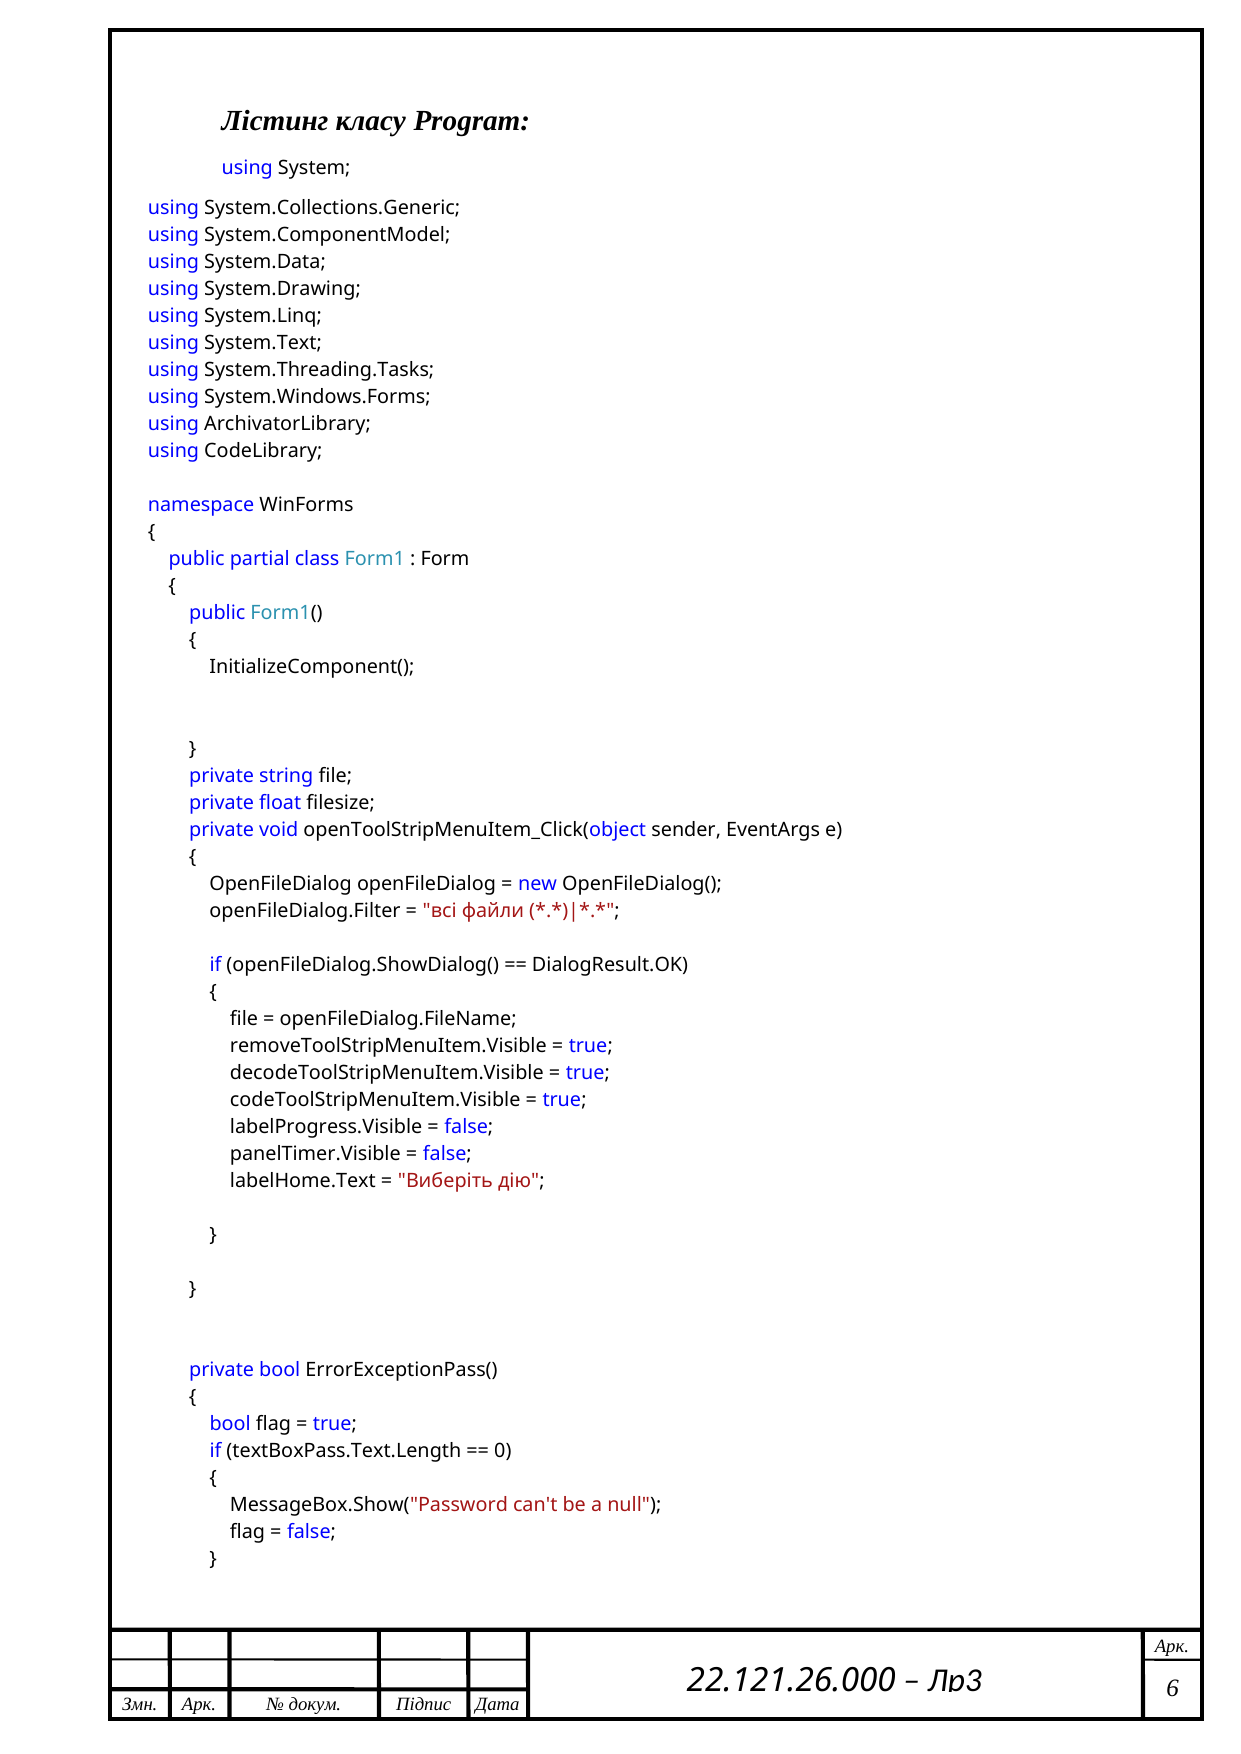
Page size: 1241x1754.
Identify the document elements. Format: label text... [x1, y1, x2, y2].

text public partial class Form1 : Form [148, 544, 1181, 571]
text } [148, 1544, 1181, 1571]
text if (textBoxPass.Text.Length == 0) [148, 1436, 1181, 1463]
text codeToolStripMenuItem.Visible = true; [148, 1085, 1181, 1112]
text private float filesize; [148, 789, 1181, 816]
text private void openToolStripMenuItem_Click(object sender, EventArgs e) [148, 816, 1181, 843]
text removeToolStripMenuItem.Visible = true; [148, 1031, 1181, 1058]
text labelHome.Text = "Виберіть дію"; [148, 1166, 1181, 1193]
text MessageBox.Show("Password can't be a null"); [148, 1490, 1181, 1517]
text namespace WinForms [148, 490, 1181, 517]
text } [148, 1274, 1181, 1301]
text InitializeComponent(); [148, 652, 1181, 679]
text using System.Data; [148, 247, 1181, 274]
text panelTimer.Visible = false; [148, 1139, 1181, 1166]
text { [148, 517, 1181, 544]
text using System.Linq; [148, 301, 1181, 328]
text } [148, 735, 1181, 762]
text using System.Drawing; [148, 274, 1181, 301]
text { [148, 625, 1181, 652]
text openFileDialog.Filter = "всі файли (*.*)|*.*"; [148, 897, 1181, 923]
text { [148, 843, 1181, 869]
text using System.Text; [148, 328, 1181, 355]
text using System.Collections.Generic; [148, 193, 1181, 220]
text using System.Threading.Tasks; [148, 355, 1181, 382]
text private bool ErrorExceptionPass() [148, 1355, 1181, 1382]
text if (openFileDialog.ShowDialog() == DialogResult.OK) [148, 951, 1181, 977]
text { [148, 1463, 1181, 1490]
text using System.Windows.Forms; [148, 382, 1181, 409]
text file = openFileDialog.FileName; [148, 1004, 1181, 1031]
text using CodeLibrary; [148, 436, 1181, 463]
text { [148, 1382, 1181, 1409]
text public Form1() [148, 598, 1181, 625]
text { [148, 977, 1181, 1004]
text using System; [148, 153, 1181, 180]
text Лістинг класу Program: [148, 103, 1181, 136]
text private string file; [148, 762, 1181, 789]
text using ArchivatorLibrary; [148, 409, 1181, 436]
text decodeToolStripMenuItem.Visible = true; [148, 1058, 1181, 1085]
text { [148, 571, 1181, 598]
text } [148, 1220, 1181, 1247]
text bool flag = true; [148, 1409, 1181, 1436]
text flag = false; [148, 1517, 1181, 1544]
text OpenFileDialog openFileDialog = new OpenFileDialog(); [148, 869, 1181, 897]
text labelProgress.Visible = false; [148, 1112, 1181, 1139]
text using System.ComponentModel; [148, 220, 1181, 247]
